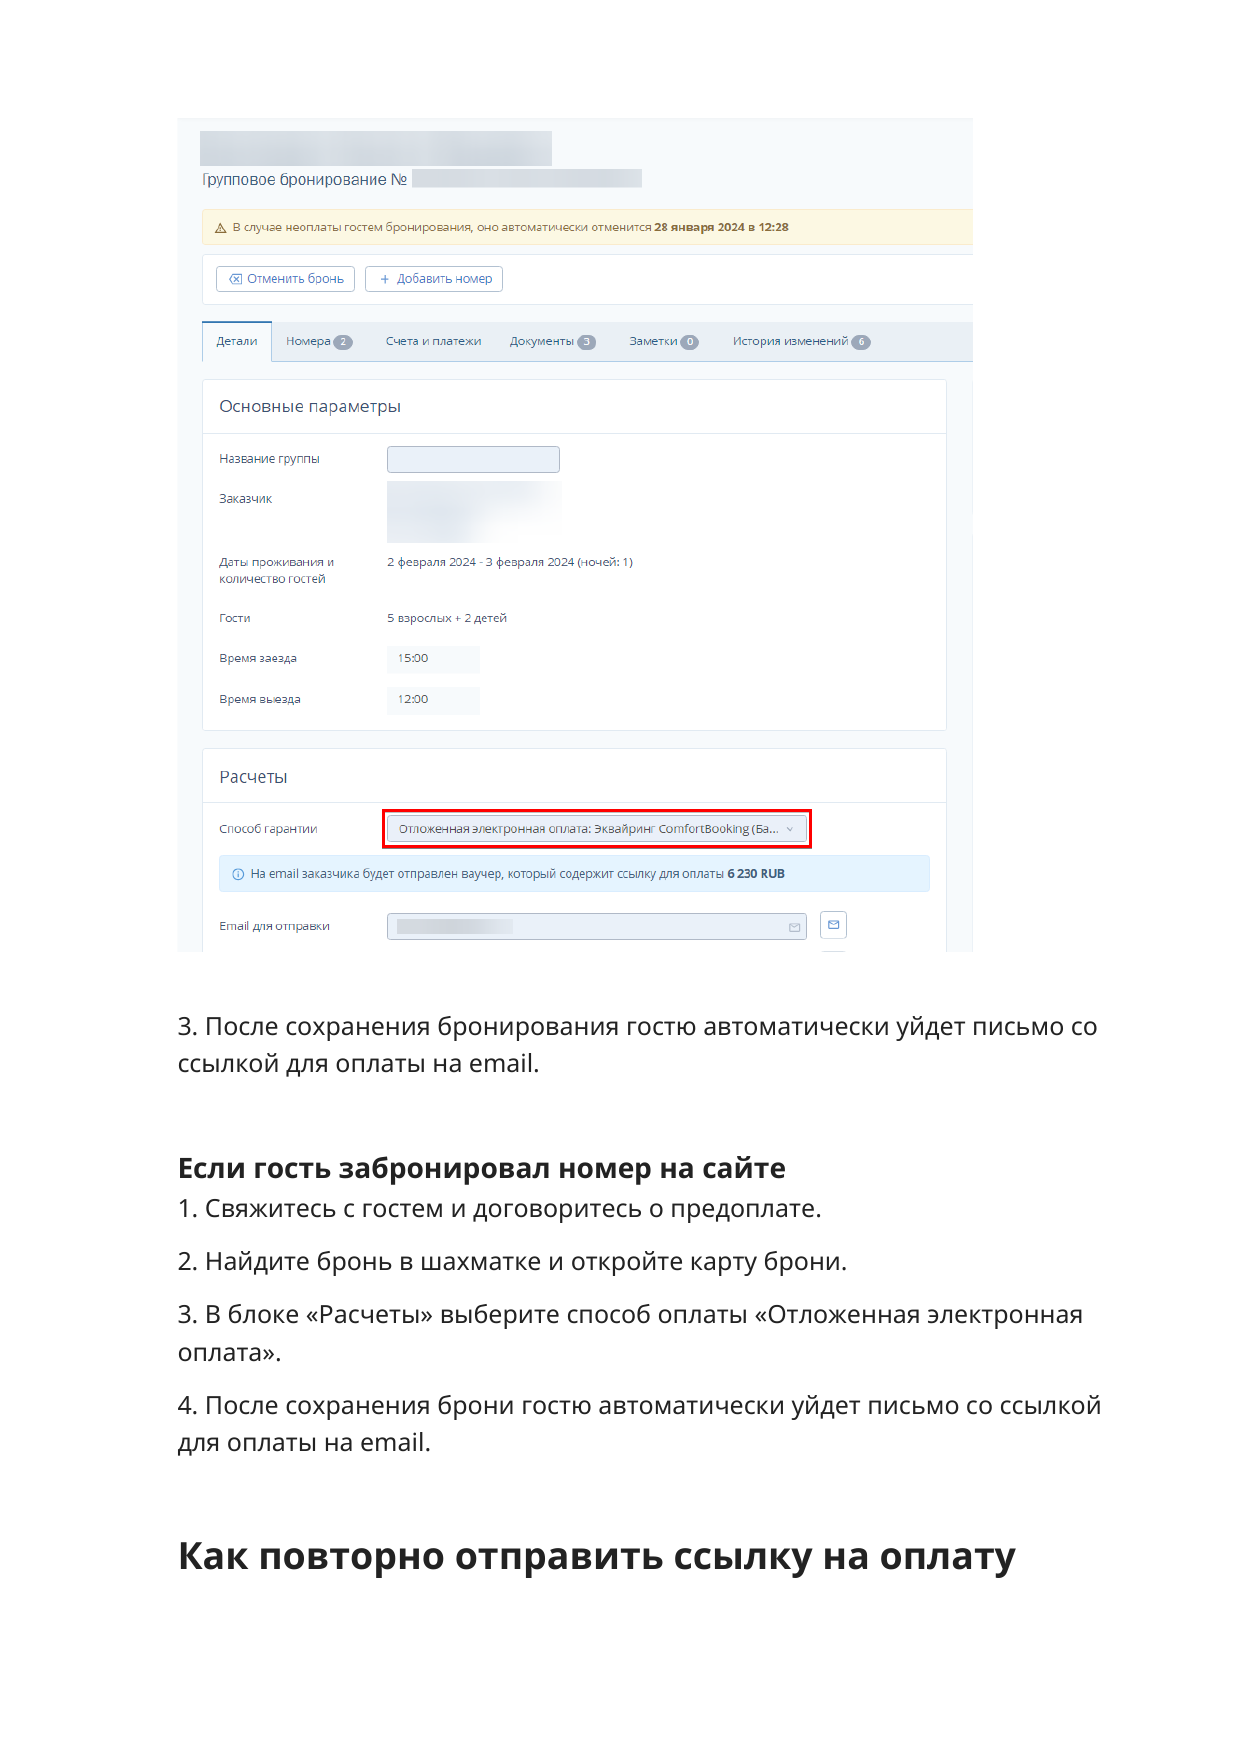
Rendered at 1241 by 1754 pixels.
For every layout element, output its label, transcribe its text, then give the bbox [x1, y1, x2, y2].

text 2. Найдите бронь в шахматке и откройте карту брони. [177, 1240, 1152, 1278]
text 1. Свяжитесь с гостем и договоритесь о предоплате. [177, 1187, 1152, 1224]
text Как повторно отправить ссылку на оплату [177, 1528, 1152, 1580]
text 3. После сохранения бронирования гостю автоматически уйдет письмо со ссылкой для оплаты на email. [177, 1005, 1152, 1080]
text 3. В блоке «Расчеты» выберите способ оплаты «Отложенная электронная оплата». [177, 1293, 1152, 1368]
text 4. После сохранения брони гостю автоматически уйдет письмо со ссылкой для оплаты на email. [177, 1384, 1152, 1459]
text Если гость забронировал номер на сайте [177, 1149, 1152, 1187]
picture [177, 118, 973, 952]
